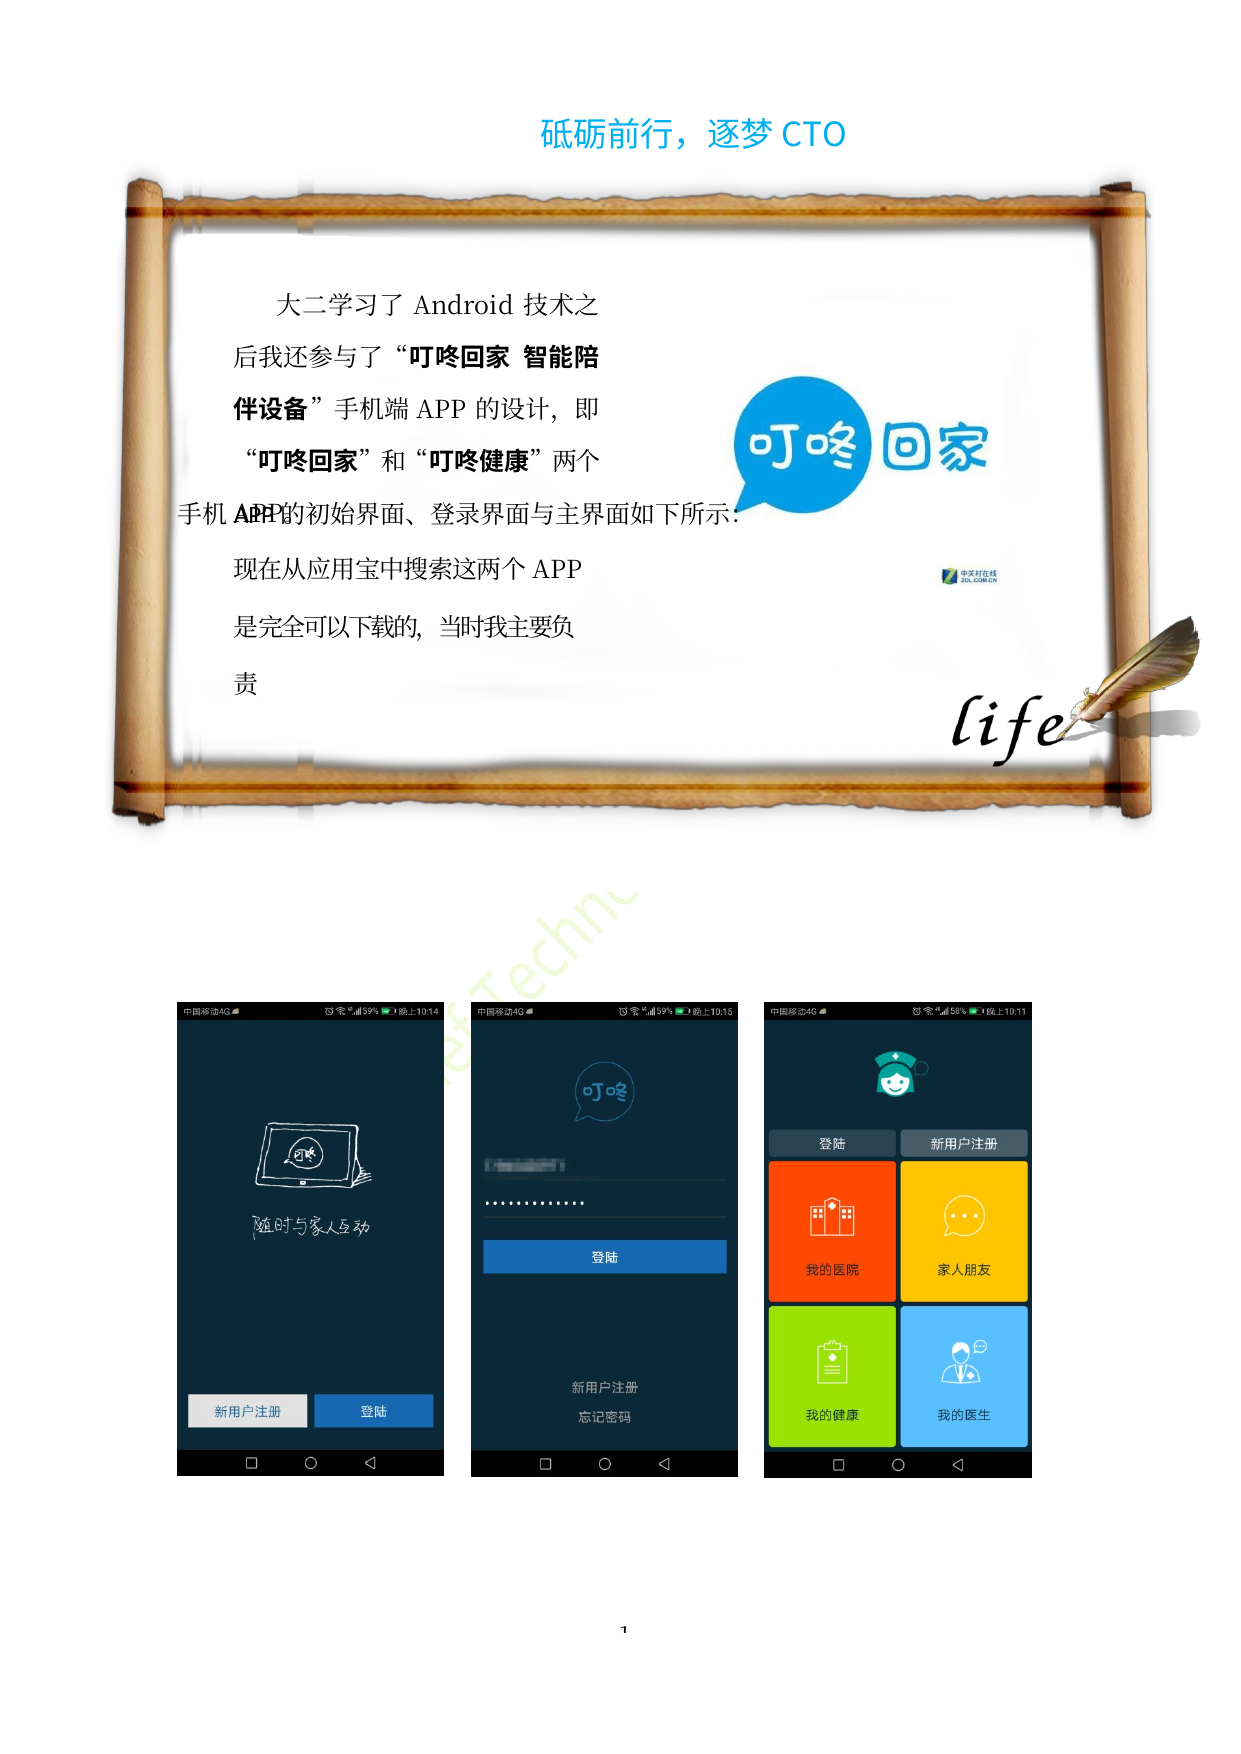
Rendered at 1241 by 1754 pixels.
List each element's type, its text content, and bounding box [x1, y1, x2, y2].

picture [0, 83, 1241, 1478]
text 手机 APP 的初始界面、登录界面与主界面如下所示： [177, 495, 1240, 531]
subtitle 砥砺前行，逐梦 CTO [540, 108, 1240, 156]
